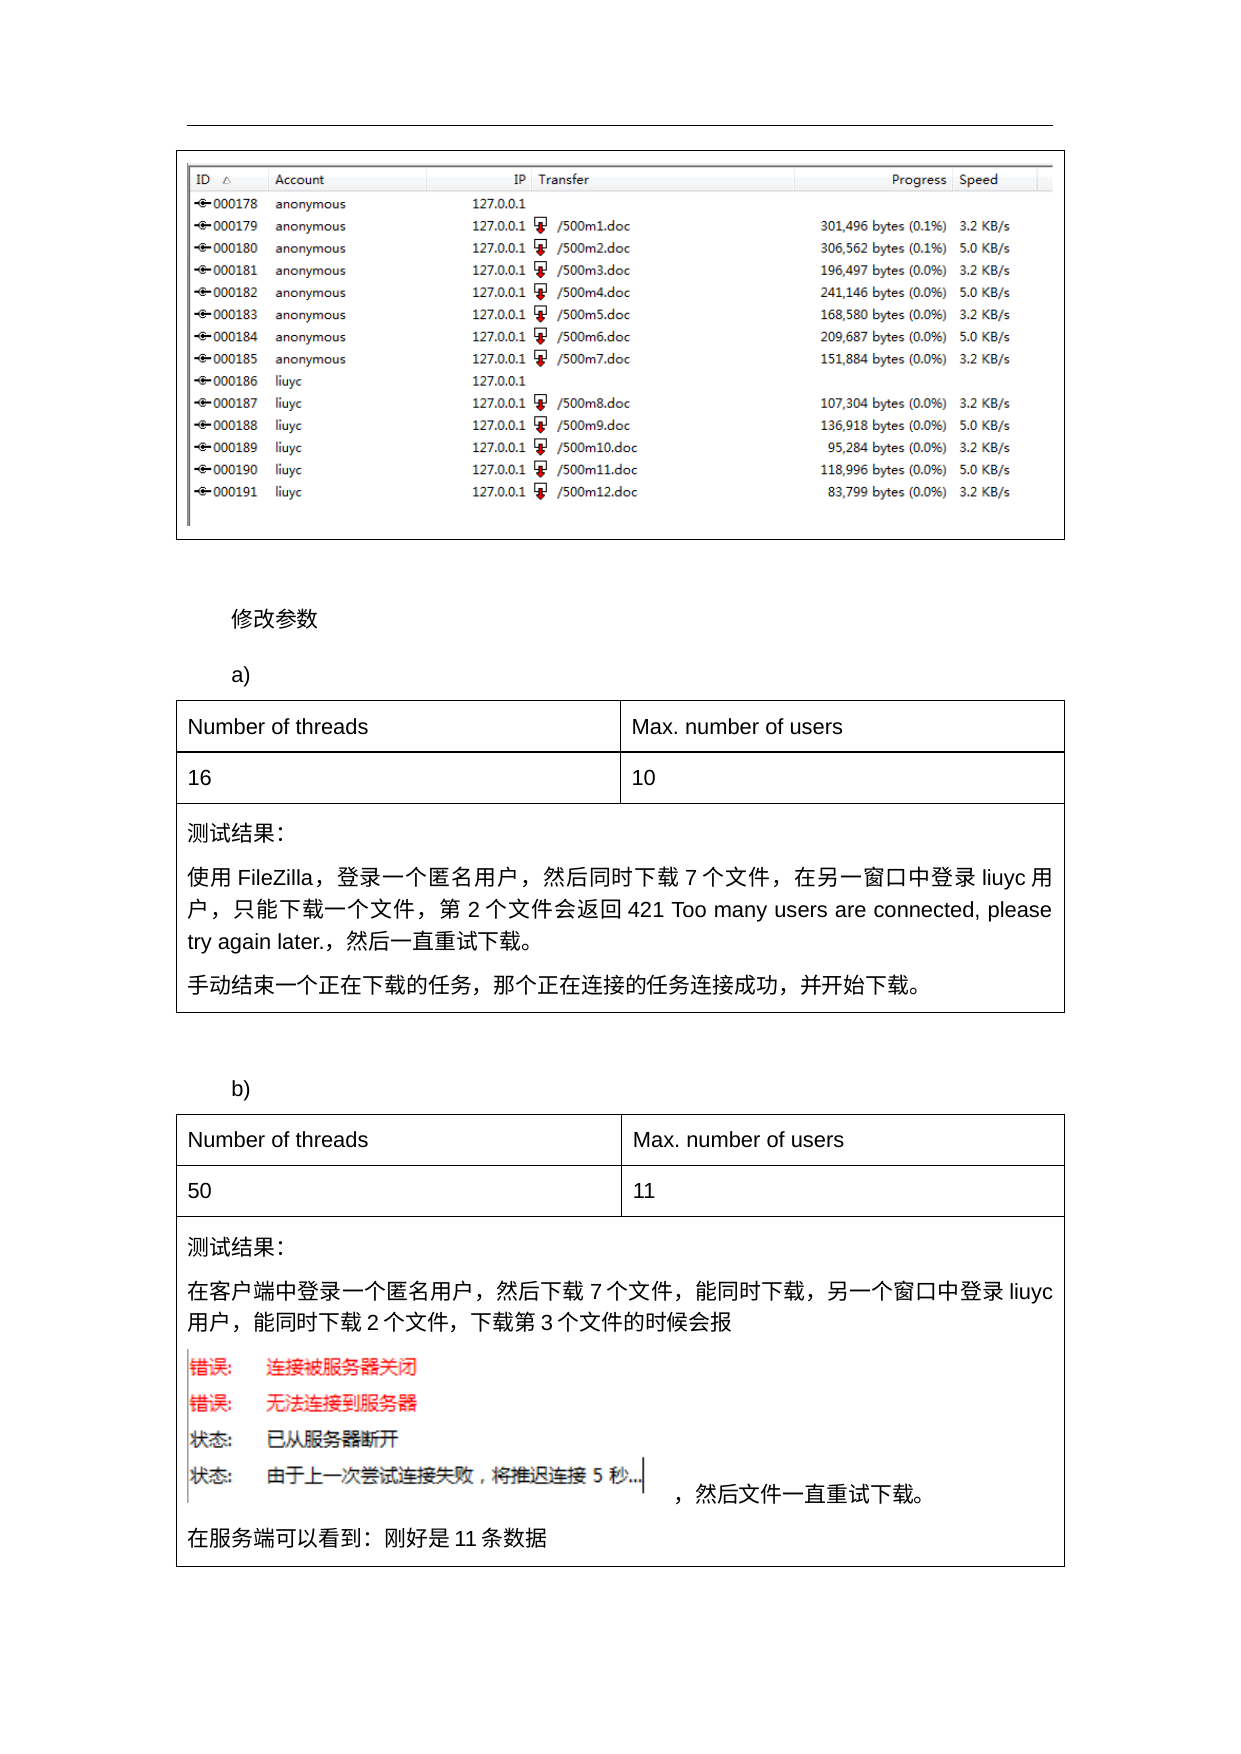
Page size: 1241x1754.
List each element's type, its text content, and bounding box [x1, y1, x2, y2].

table_header Max. number of users [622, 1115, 1064, 1165]
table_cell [177, 151, 1064, 538]
picture [187, 1349, 674, 1503]
table_header Number of threads [177, 1115, 621, 1165]
table_header Number of threads [177, 701, 620, 751]
table_cell 测试结果： 使用FileZilla，登录一个匿名用户，然后同时下载7个文件，在另一窗口中登录liuyc用户，只能下载一个文件，第2个文件会返回421 Too many users are connected, please try again later.，然后一直重试下载。 手动结束一个正在下载的任务，那个正在连接的任务连接成功，并开始下载。 [177, 804, 1064, 1012]
table_cell 50 [177, 1166, 621, 1216]
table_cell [177, 1217, 1064, 1566]
table_cell 11 [622, 1166, 1064, 1216]
table_cell 10 [621, 753, 1064, 803]
text 修改参数 [187, 602, 1053, 634]
picture [187, 163, 1053, 526]
table_cell 16 [177, 753, 620, 803]
table_header Max. number of users [621, 701, 1064, 751]
